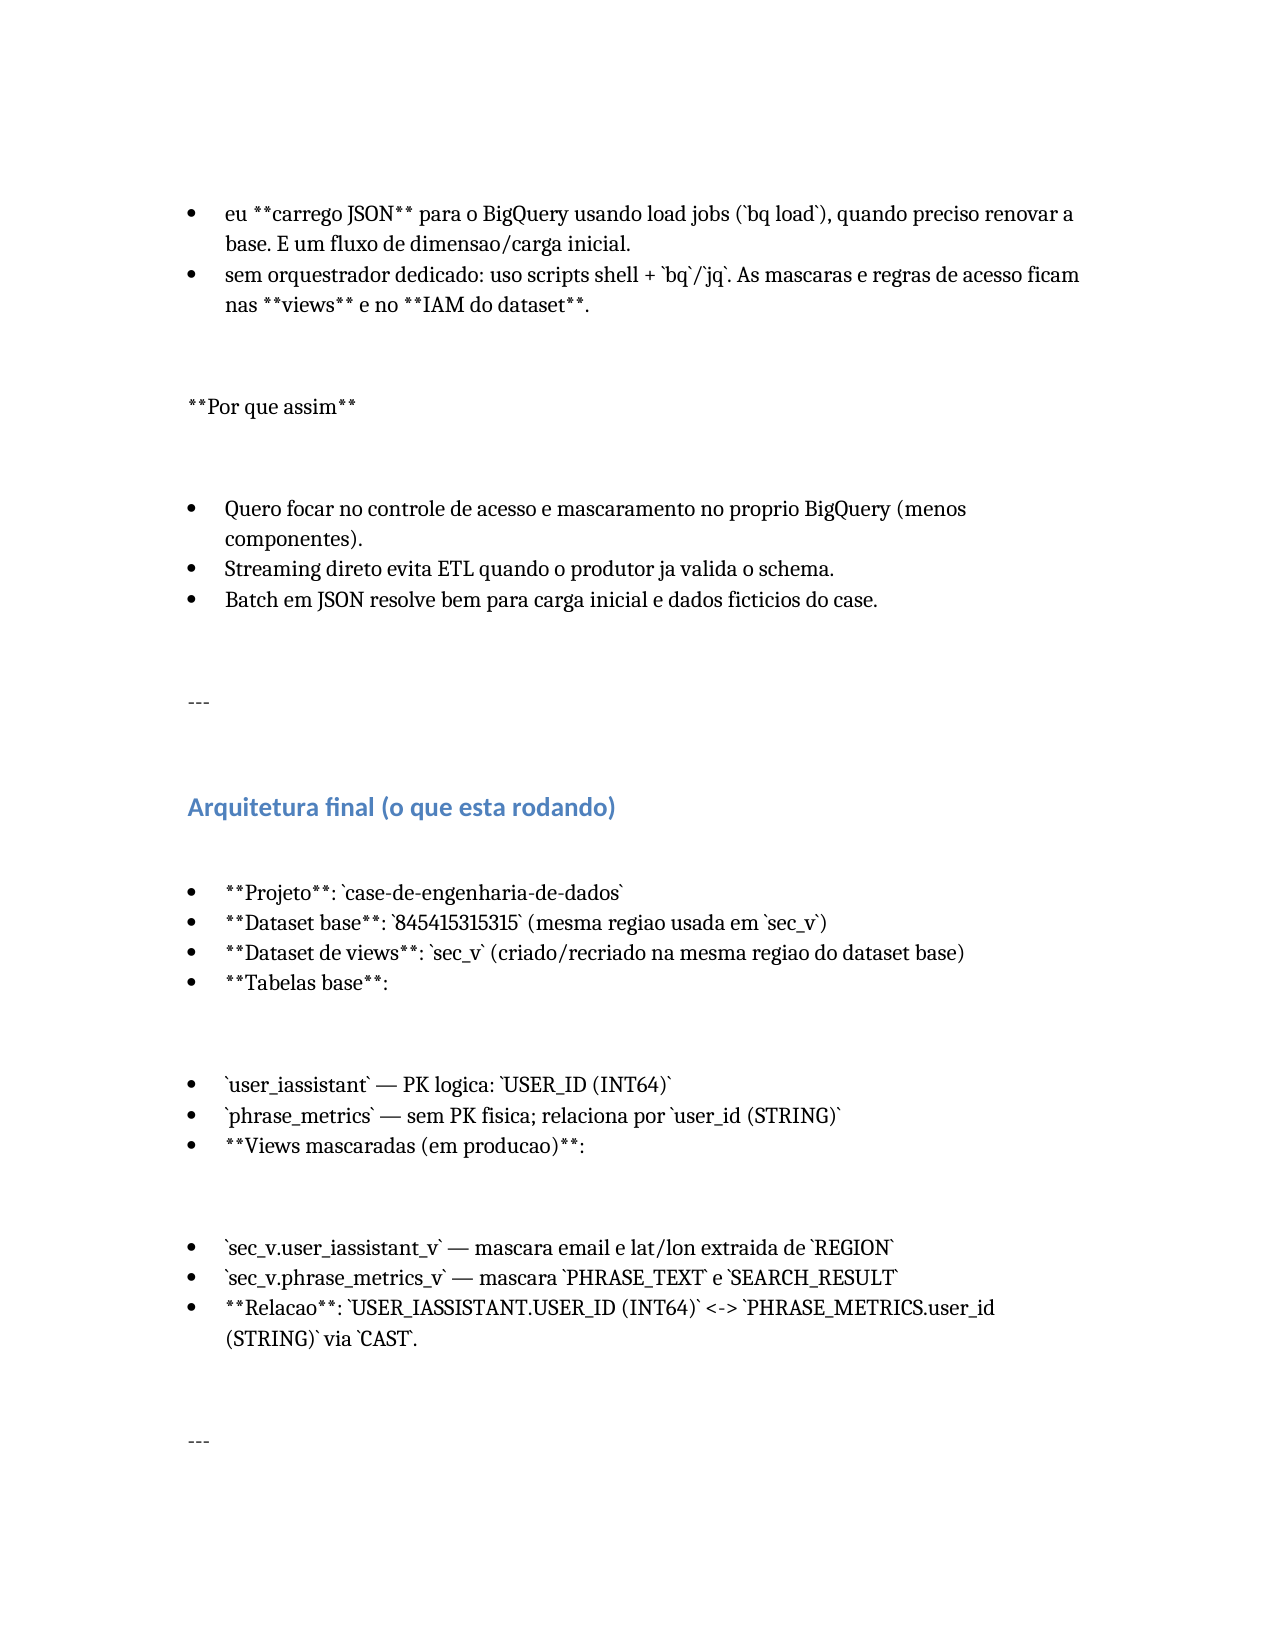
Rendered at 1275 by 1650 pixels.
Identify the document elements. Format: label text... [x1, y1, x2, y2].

list `phrase_metrics` — sem PK fisica; relaciona por `user_id (STRING)` [187, 1102, 1087, 1129]
list **Dataset base**: `845415315315` (mesma regiao usada em `sec_v`) [187, 910, 1087, 936]
list **Tabelas base**: [187, 970, 1087, 997]
list **Projeto**: `case-de-engenharia-de-dados` [187, 879, 1087, 906]
text --- [187, 688, 1087, 715]
list sem orquestrador dedicado: uso scripts shell + `bq`/`jq`. As mascaras e regras de acesso ficam nas **views** e no **IAM do dataset**. [187, 261, 1087, 318]
text --- [187, 1427, 1087, 1454]
list `user_iassistant` — PK logica: `USER_ID (INT64)` [187, 1072, 1087, 1099]
list **Relacao**: `USER_IASSISTANT.USER_ID (INT64)` <-> `PHRASE_METRICS.user_id (STRING)` via `CAST`. [187, 1295, 1087, 1352]
list Batch em JSON resolve bem para carga inicial e dados ficticios do case. [187, 586, 1087, 613]
list eu **carrego JSON** para o BigQuery usando load jobs (`bq load`), quando preciso renovar a base. E um fluxo de dimensao/carga inicial. [187, 201, 1087, 258]
list **Views mascaradas (em producao)**: [187, 1133, 1087, 1159]
list Streaming direto evita ETL quando o produtor ja valida o schema. [187, 556, 1087, 583]
text **Por que assim** [187, 394, 1087, 420]
list **Dataset de views**: `sec_v` (criado/recriado na mesma regiao do dataset base) [187, 940, 1087, 966]
list `sec_v.phrase_metrics_v` — mascara `PHRASE_TEXT` e `SEARCH_RESULT` [187, 1265, 1087, 1291]
subtitle Arquitetura final (o que esta rodando) [187, 791, 1087, 824]
list `sec_v.user_iassistant_v` — mascara email e lat/lon extraida de `REGION` [187, 1235, 1087, 1261]
list Quero focar no controle de acesso e mascaramento no proprio BigQuery (menos componentes). [187, 496, 1087, 552]
